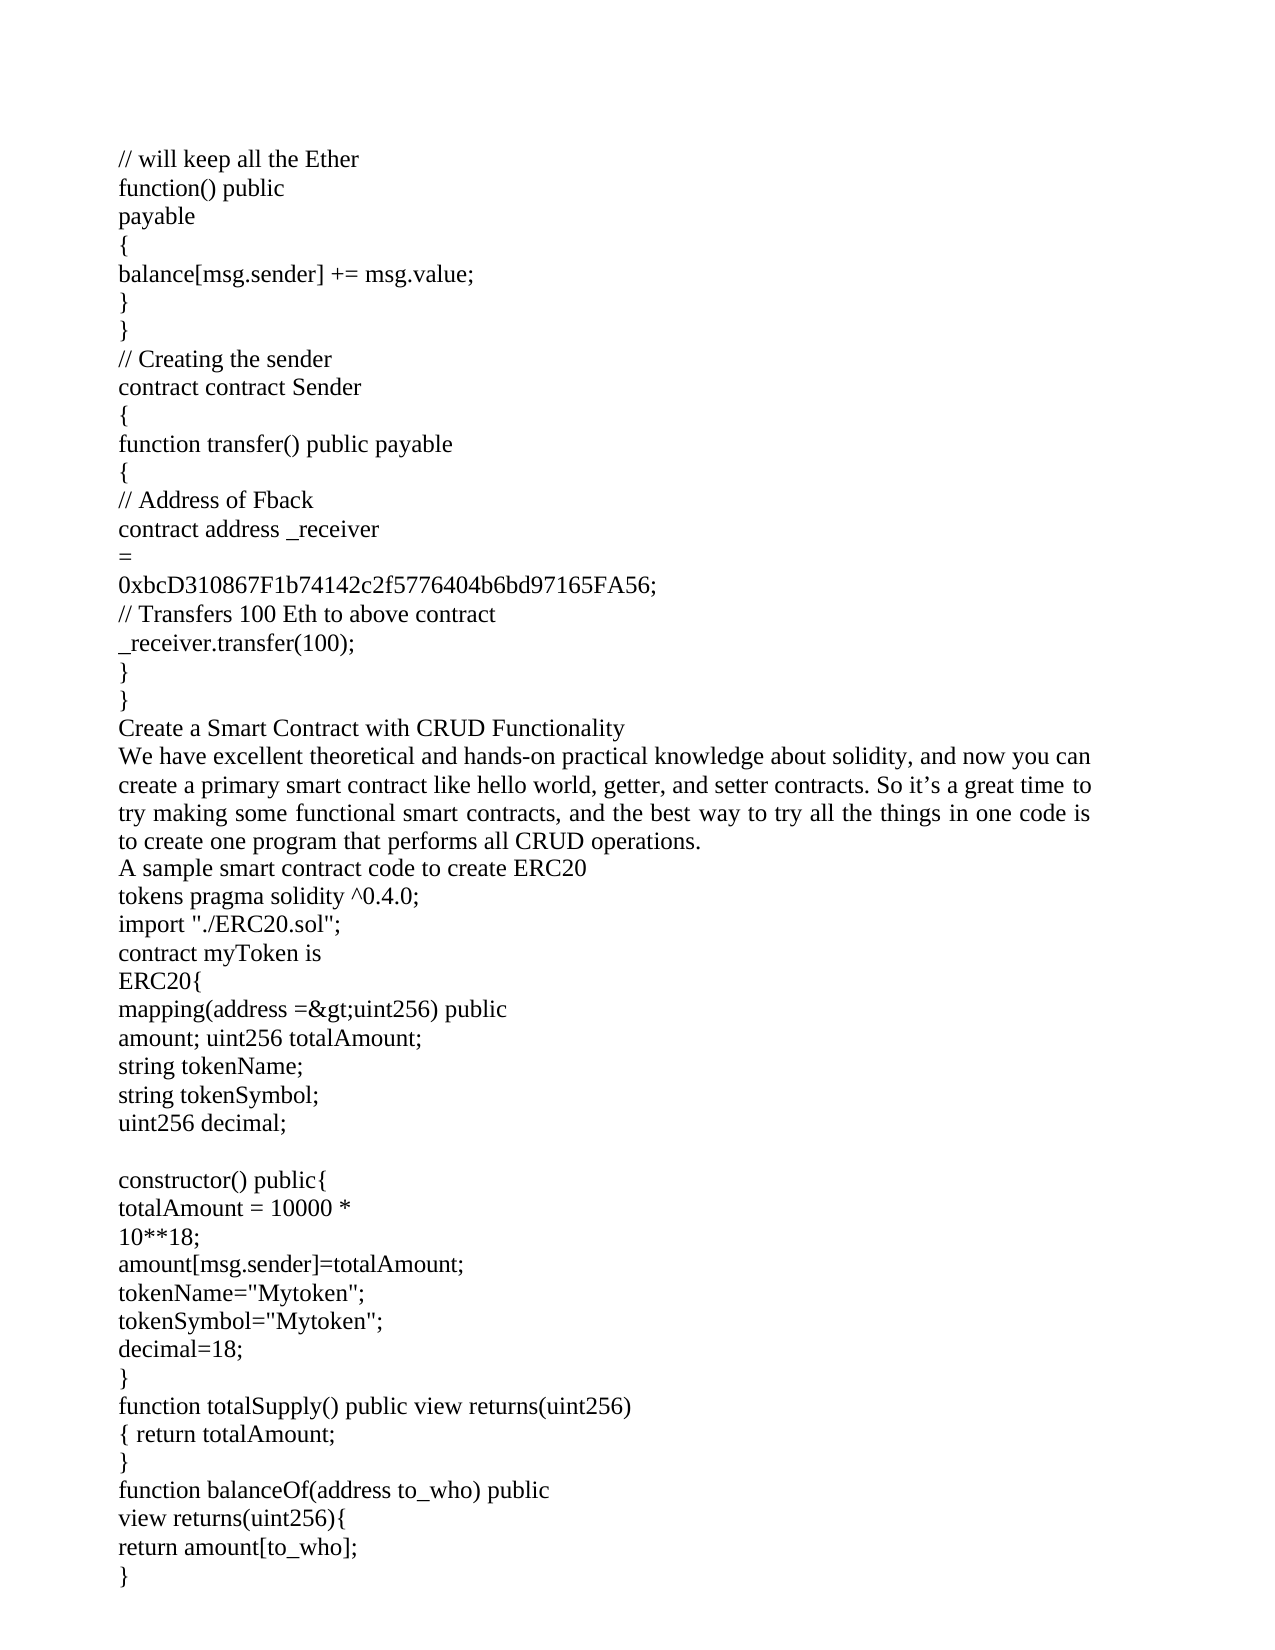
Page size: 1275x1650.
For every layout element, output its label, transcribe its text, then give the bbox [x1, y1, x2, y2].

text function transfer() public payable [118, 430, 1160, 458]
text { [118, 231, 1160, 259]
text } [118, 1561, 1160, 1590]
text } [118, 1363, 1160, 1392]
text A sample smart contract code to create ERC20 tokens pragma solidity ^0.4.0; [118, 855, 654, 910]
text string tokenName; string tokenSymbol; uint256 decimal; [118, 1052, 321, 1137]
text } [118, 1448, 1160, 1476]
text { [118, 400, 1160, 429]
text { [118, 458, 1160, 486]
text // Address of Fback contract address _receiver = [118, 486, 397, 571]
text // Transfers 100 Eth to above contract [118, 599, 1160, 628]
text } [118, 657, 1160, 686]
text constructor() public{ totalAmount = 10000 * 10**18; [118, 1166, 437, 1250]
text // Creating the sender contract contract Sender [118, 345, 416, 400]
text function balanceOf(address to_who) public view returns(uint256){ [118, 1477, 602, 1532]
text 0xbcD310867F1b74142c2f5776404b6bd97165FA56; [118, 571, 1160, 599]
text We have excellent theoretical and hands-on practical knowledge about solidity, and now you can create a primary smart contract like hello world, getter, and setter contracts. So it’s a great time to try making some functional smart contracts, and the best way to try all the things in one code is to create one program that performs all CRUD operations. [118, 742, 1092, 855]
text Create a Smart Contract with CRUD Functionality [118, 714, 1160, 742]
text return amount[to_who]; [118, 1532, 1160, 1561]
text import "./ERC20.sol"; contract myToken is ERC20{ [118, 910, 410, 995]
text amount[msg.sender]=totalAmount; tokenName="Mytoken"; tokenSymbol="Mytoken"; decimal=18; [118, 1250, 506, 1363]
text // will keep all the Ether function() public payable [118, 145, 367, 230]
text mapping(address =&gt;uint256) public amount; uint256 totalAmount; [118, 995, 594, 1051]
text } [118, 288, 1160, 316]
text _receiver.transfer(100); [118, 629, 1160, 657]
text } [118, 316, 1160, 344]
text balance[msg.sender] += msg.value; [118, 259, 1160, 288]
text function totalSupply() public view returns(uint256){ return totalAmount; [118, 1392, 640, 1448]
text } [118, 686, 1160, 714]
